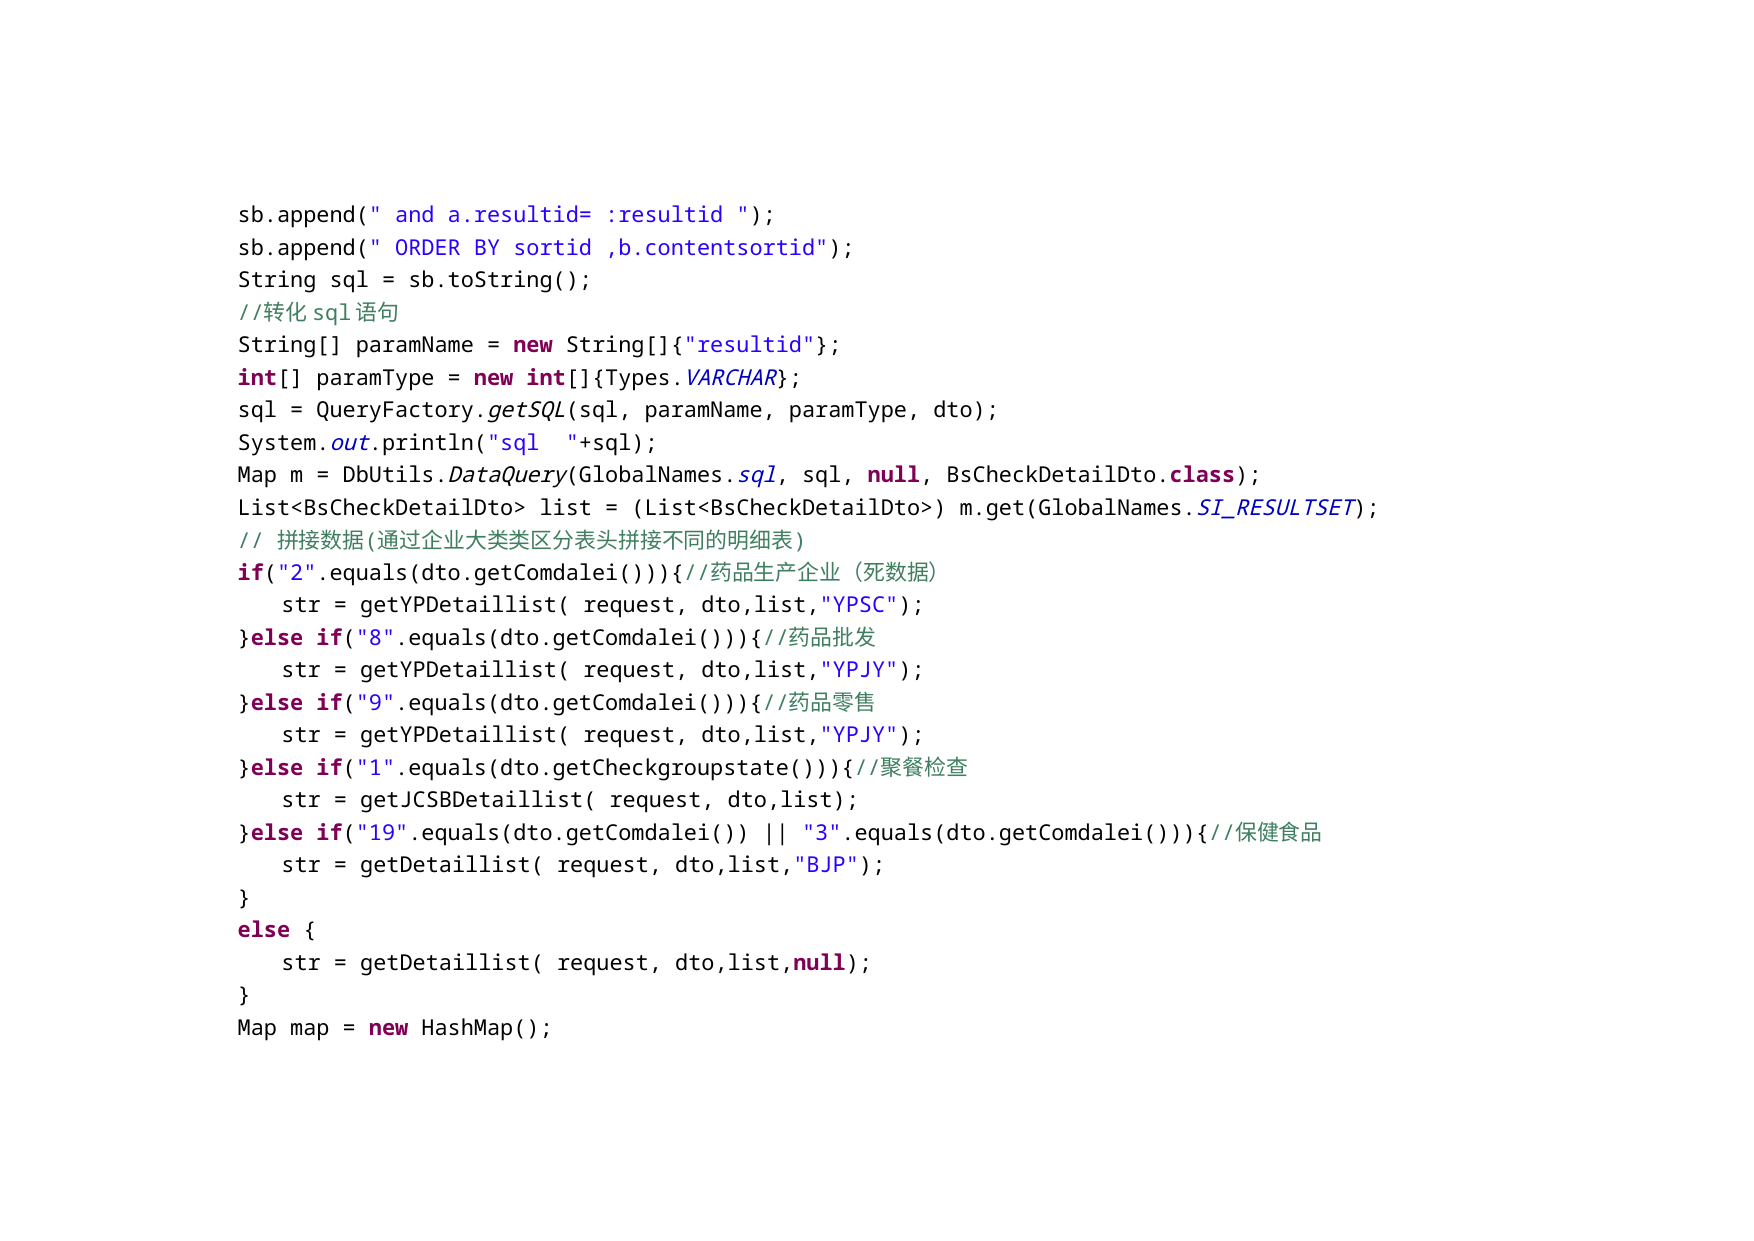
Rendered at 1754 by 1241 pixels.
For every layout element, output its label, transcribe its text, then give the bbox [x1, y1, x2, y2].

text }else if("9".equals(dto.getComdalei())){//药品零售 [150, 685, 1604, 718]
text sb.append(" ORDER BY sortid ,b.contentsortid"); [150, 230, 1604, 263]
text str = getDetaillist( request, dto,list,"BJP"); [150, 848, 1604, 880]
text System.out.println("sql "+sql); [150, 425, 1604, 458]
text Map m = DbUtils.DataQuery(GlobalNames.sql, sql, null, BsCheckDetailDto.class); [150, 458, 1604, 490]
text sb.append(" and a.resultid= :resultid "); [150, 198, 1604, 230]
text str = getYPDetaillist( request, dto,list,"YPSC"); [150, 588, 1604, 620]
text int[] paramType = new int[]{Types.VARCHAR}; [150, 360, 1604, 393]
text if("2".equals(dto.getComdalei())){//药品生产企业（死数据） [150, 555, 1604, 588]
text String sql = sb.toString(); [150, 263, 1604, 295]
text str = getJCSBDetaillist( request, dto,list); [150, 783, 1604, 815]
text String[] paramName = new String[]{"resultid"}; [150, 328, 1604, 360]
text // 拼接数据(通过企业大类类区分表头拼接不同的明细表) [150, 523, 1604, 555]
text //转化sql语句 [150, 295, 1604, 328]
text }else if("19".equals(dto.getComdalei()) || "3".equals(dto.getComdalei())){//保健食品 [150, 815, 1604, 848]
text } [150, 978, 1604, 1010]
text List<BsCheckDetailDto> list = (List<BsCheckDetailDto>) m.get(GlobalNames.SI_RESULTSET); [150, 490, 1604, 523]
text str = getDetaillist( request, dto,list,null); [150, 945, 1604, 978]
text sql = QueryFactory.getSQL(sql, paramName, paramType, dto); [150, 393, 1604, 425]
text }else if("8".equals(dto.getComdalei())){//药品批发 [150, 620, 1604, 653]
text else { [150, 913, 1604, 945]
text Map map = new HashMap(); [150, 1010, 1604, 1043]
text str = getYPDetaillist( request, dto,list,"YPJY"); [150, 718, 1604, 750]
text }else if("1".equals(dto.getCheckgroupstate())){//聚餐检查 [150, 750, 1604, 783]
text } [150, 880, 1604, 913]
text str = getYPDetaillist( request, dto,list,"YPJY"); [150, 653, 1604, 685]
